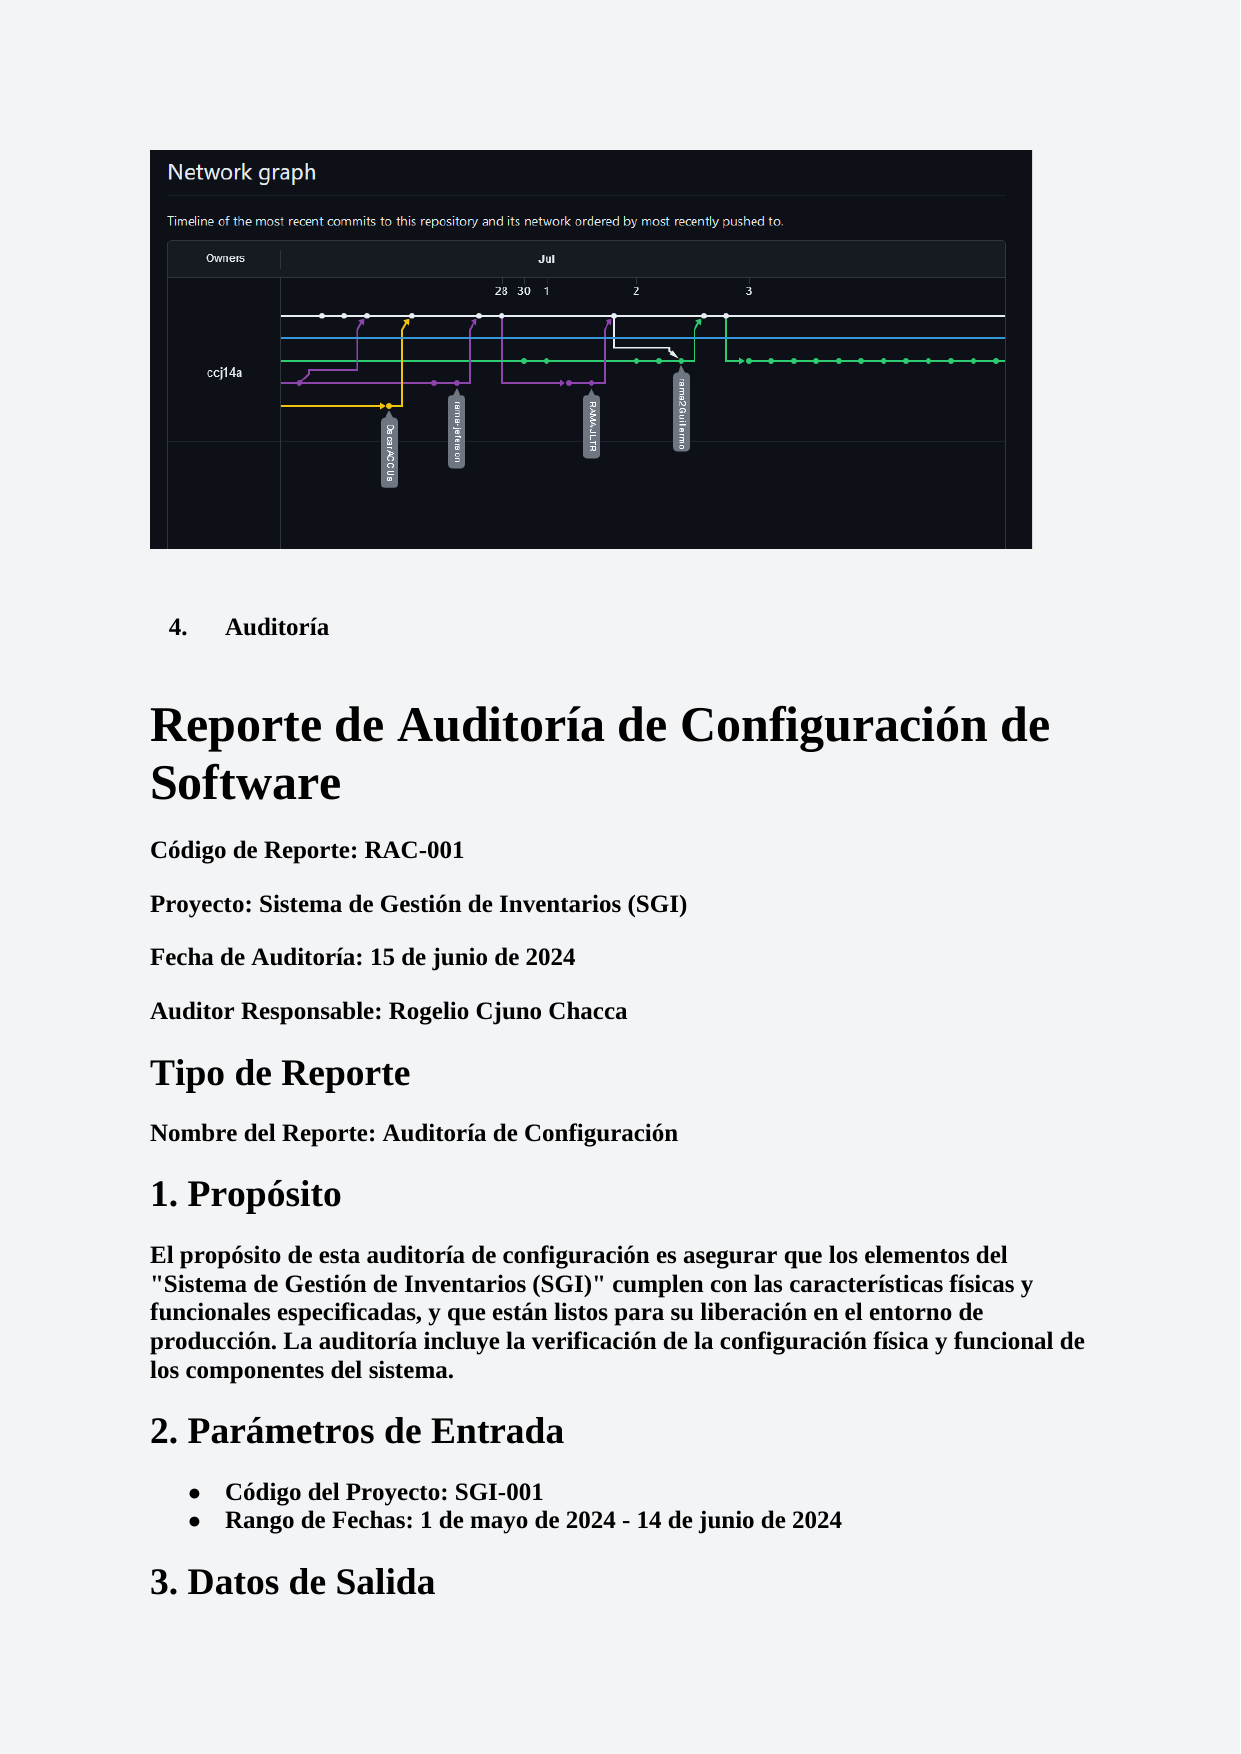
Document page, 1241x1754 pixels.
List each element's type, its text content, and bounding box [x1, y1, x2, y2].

text Fecha de Auditoría: 15 de junio de 2024 [150, 942, 1090, 971]
picture [150, 150, 1033, 549]
text Proyecto: Sistema de Gestión de Inventarios (SGI) [150, 889, 1090, 917]
list Código del Proyecto: SGI-001 [187, 1477, 1090, 1506]
text Tipo de Reporte [150, 1050, 1090, 1093]
text Reporte de Auditoría de Configuración de Software [150, 695, 1090, 810]
list Rango de Fechas: 1 de mayo de 2024 - 14 de junio de 2024 [187, 1506, 1090, 1534]
text 1. Propósito [150, 1172, 1090, 1215]
text 2. Parámetros de Entrada [150, 1409, 1090, 1452]
text Auditor Responsable: Rogelio Cjuno Chacca [150, 996, 1090, 1025]
text El propósito de esta auditoría de configuración es asegurar que los elementos del "Sistema de Gestión de Inventarios (SGI)" cumplen con las características físicas y funcionales especificadas, y que están listos para su liberación en el entorno de producción. La auditoría incluye la verificación de la configuración física y funcional de los componentes del sistema. [150, 1240, 1090, 1384]
text 3. Datos de Salida [150, 1559, 1090, 1602]
text Código de Reporte: RAC-001 [150, 835, 1090, 864]
text Nombre del Reporte: Auditoría de Configuración [150, 1118, 1090, 1147]
subtitle Auditoría [187, 612, 1090, 641]
